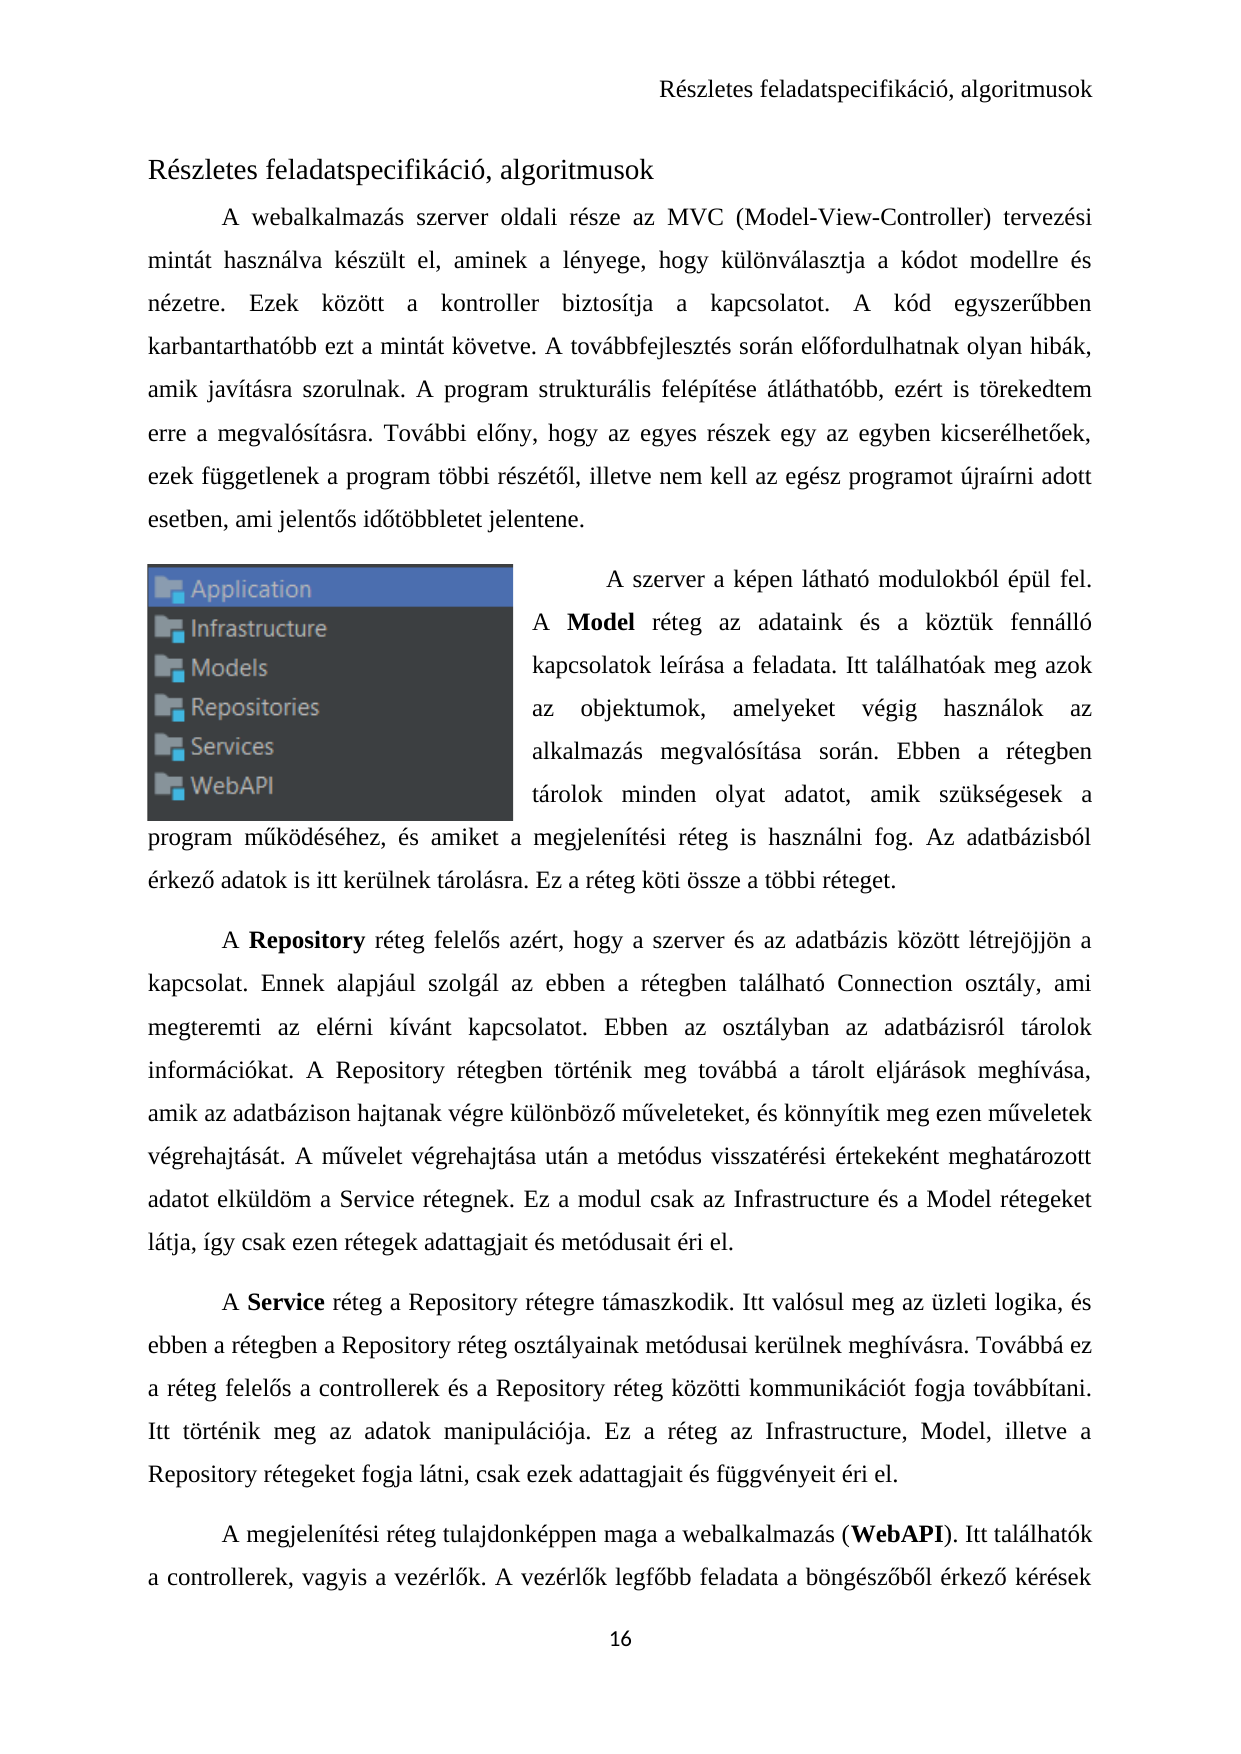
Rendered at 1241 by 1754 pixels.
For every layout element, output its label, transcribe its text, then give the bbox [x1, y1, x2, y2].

subtitle Részletes feladatspecifikáció, algoritmusok [148, 152, 1093, 185]
text A Repository réteg felelős azért, hogy a szerver és az adatbázis között létrejöjjön a kapcsolat. Ennek alapjául szolgál az ebben a rétegben található Connection osztály, ami megteremti az elérni kívánt kapcsolatot. Ebben az osztályban az adatbázisról tárolok információkat. A Repository rétegben történik meg továbbá a tárolt eljárások meghívása, amik az adatbázison hajtanak végre különböző műveleteket, és könnyítik meg ezen műveletek végrehajtását. A művelet végrehajtása után a metódus visszatérési értekeként meghatározott adatot elküldöm a Service rétegnek. Ez a modul csak az Infrastructure és a Model rétegeket látja, így csak ezen rétegek adattagjait és metódusait éri el. [148, 925, 1093, 1256]
picture [147, 564, 514, 821]
text A Service réteg a Repository rétegre támaszkodik. Itt valósul meg az üzleti logika, és ebben a rétegben a Repository réteg osztályainak metódusai kerülnek meghívásra. Továbbá ez a réteg felelős a controllerek és a Repository réteg közötti kommunikációt fogja továbbítani. Itt történik meg az adatok manipulációja. Ez a réteg az Infrastructure, Model, illetve a Repository rétegeket fogja látni, csak ezek adattagjait és függvényeit éri el. [148, 1287, 1093, 1488]
text A webalkalmazás szerver oldali része az MVC (Model-View-Controller) tervezési mintát használva készült el, aminek a lényege, hogy különválasztja a kódot modellre és nézetre. Ezek között a kontroller biztosítja a kapcsolatot. A kód egyszerűbben karbantarthatóbb ezt a mintát követve. A továbbfejlesztés során előfordulhatnak olyan hibák, amik javításra szorulnak. A program strukturális felépítése átláthatóbb, ezért is törekedtem erre a megvalósításra. További előny, hogy az egyes részek egy az egyben kicserélhetőek, ezek függetlenek a program többi részétől, illetve nem kell az egész programot újraírni adott esetben, ami jelentős időtöbbletet jelentene. [148, 202, 1093, 533]
